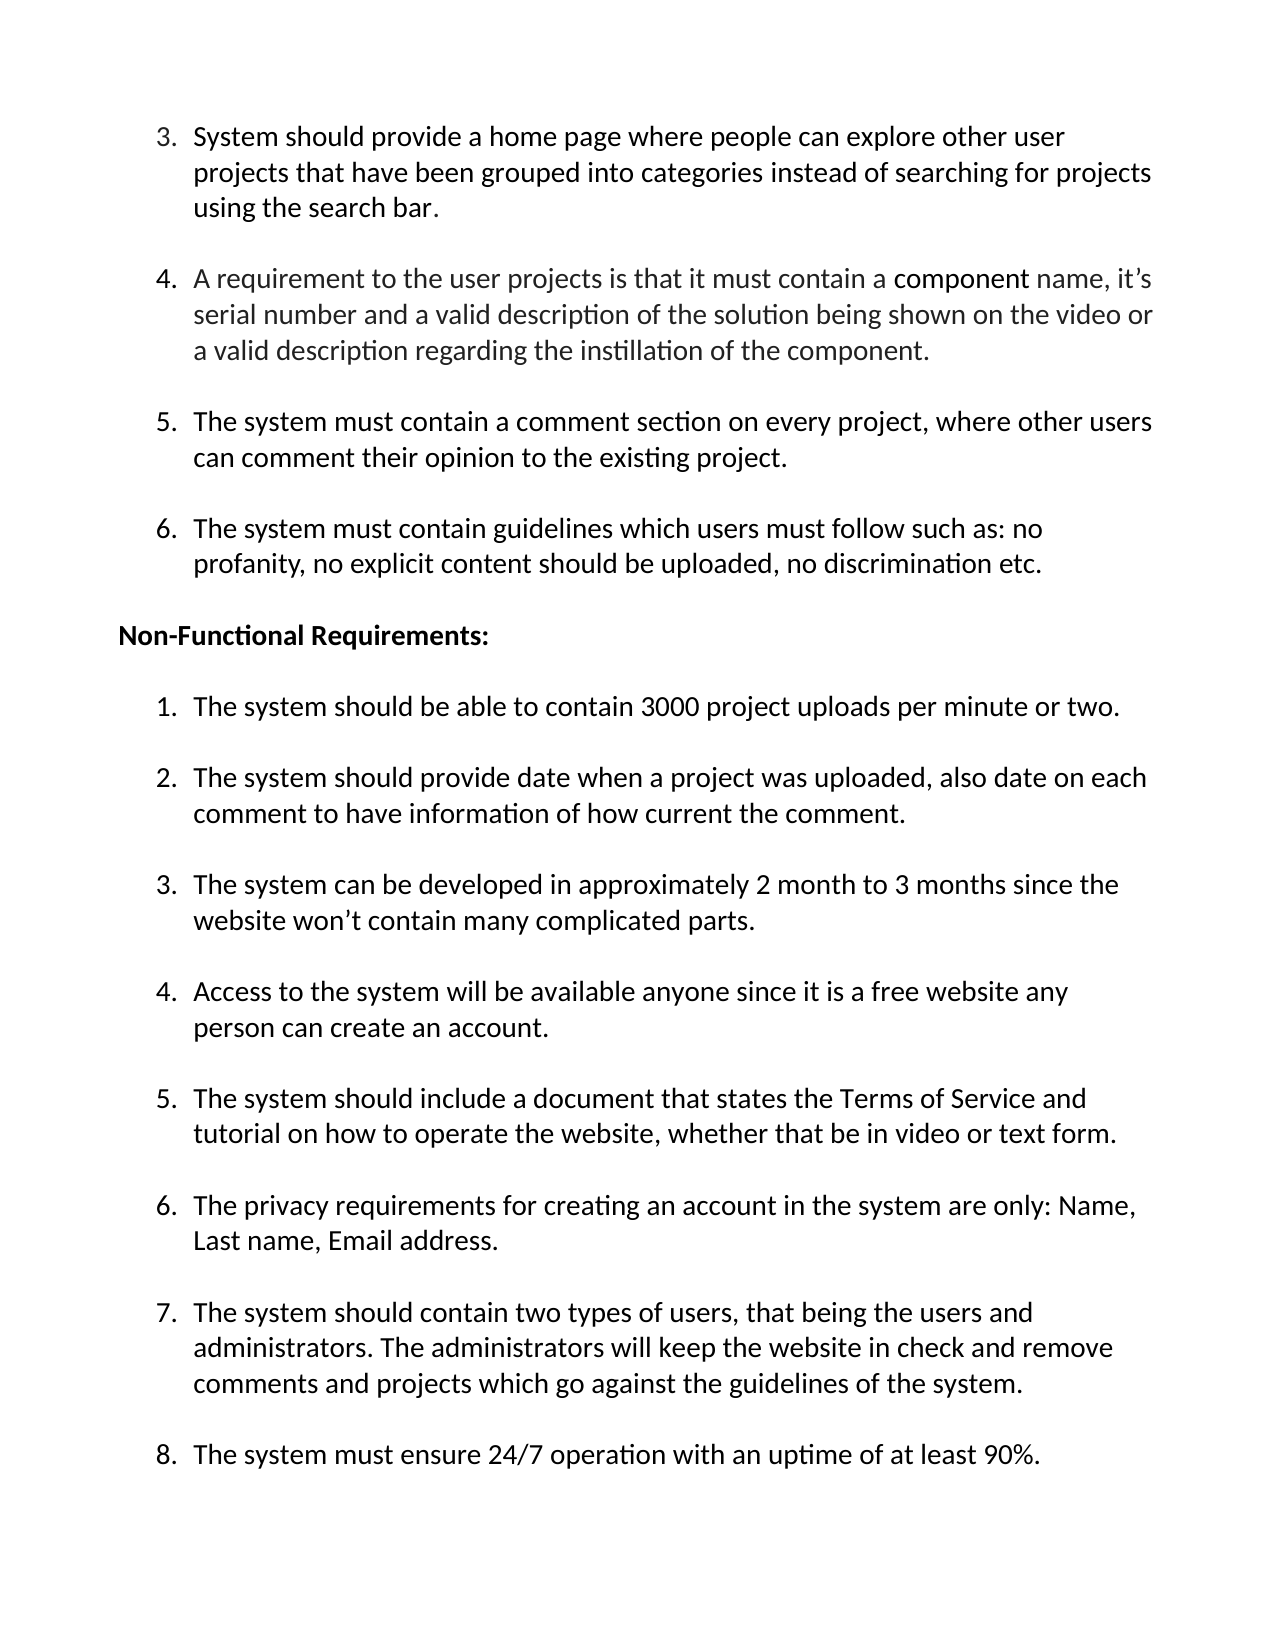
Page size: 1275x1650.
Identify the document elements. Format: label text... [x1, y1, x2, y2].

list The privacy requirements for creating an account in the system are only: Name, Last name, Email address. [156, 1187, 1157, 1258]
list Access to the system will be available anyone since it is a free website any person can create an account. [156, 973, 1157, 1044]
list The system must contain guidelines which users must follow such as: no profanity, no explicit content should be uploaded, no discrimination etc. [156, 510, 1157, 581]
list System should provide a home page where people can explore other user projects that have been grouped into categories instead of searching for projects using the search bar. [156, 118, 1157, 225]
list The system should include a document that states the Terms of Service and tutorial on how to operate the website, whether that be in video or text form. [156, 1080, 1157, 1151]
list The system must contain a comment section on every project, where other users can comment their opinion to the existing project. [156, 403, 1157, 474]
list The system should be able to contain 3000 project uploads per minute or two. [156, 688, 1157, 724]
list The system should provide date when a project was uploaded, also date on each comment to have information of how current the comment. [156, 759, 1157, 831]
list The system should contain two types of users, that being the users and administrators. The administrators will keep the website in check and remove comments and projects which go against the guidelines of the system. [156, 1294, 1157, 1401]
list The system can be developed in approximately 2 month to 3 months since the website won’t contain many complicated parts. [156, 866, 1157, 937]
text Non-Functional Requirements: [118, 617, 1157, 652]
list The system must ensure 24/7 operation with an uptime of at least 90%. [156, 1436, 1157, 1472]
list A requirement to the user projects is that it must contain a component name, it’s serial number and a valid description of the solution being shown on the video or a valid description regarding the instillation of the component. [156, 261, 1157, 367]
